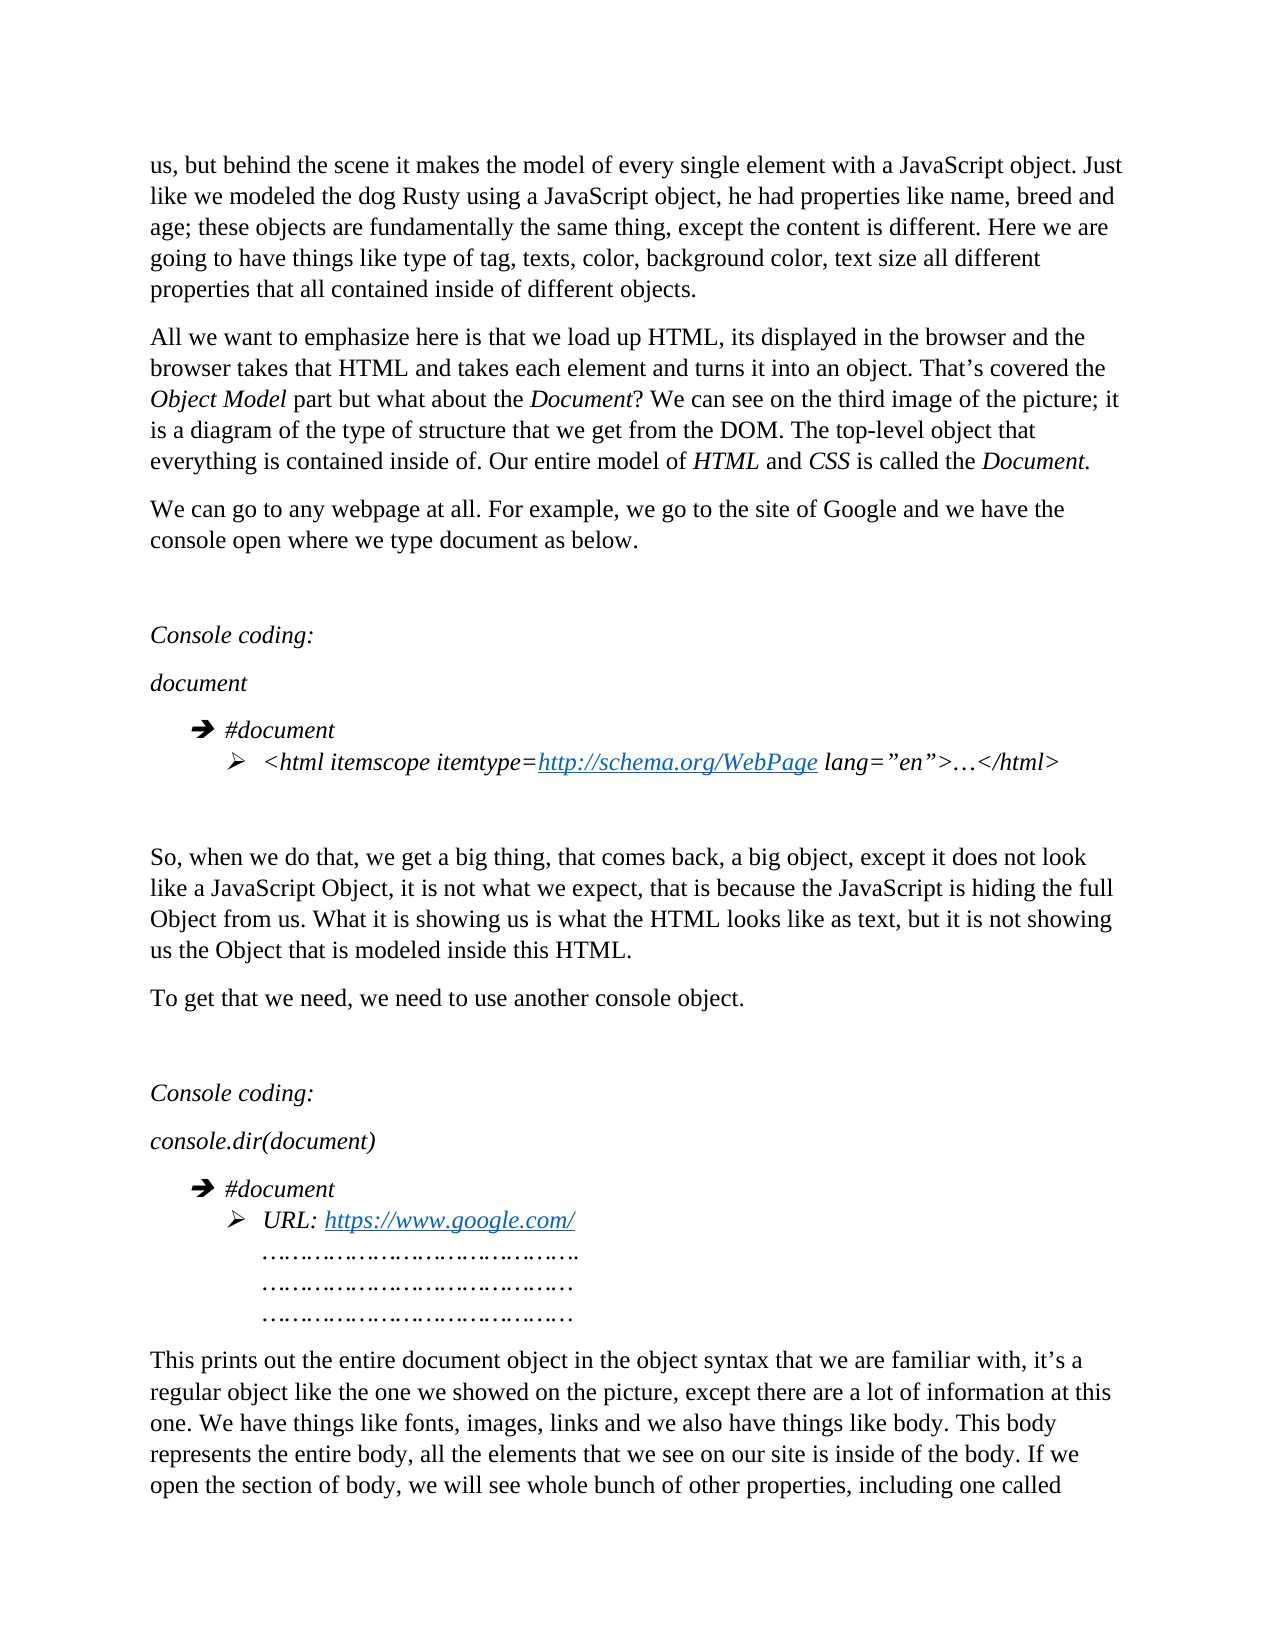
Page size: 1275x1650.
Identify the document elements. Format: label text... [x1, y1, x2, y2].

text We can go to any webpage at all. For example, we go to the site of Google and we have the console open where we type document as below. [150, 494, 1125, 553]
text Console coding: [150, 620, 1125, 649]
list …………………………………… [262, 1298, 1125, 1327]
text console.dir(document) [150, 1126, 1125, 1155]
text document [150, 668, 1125, 697]
list …………………………………… [262, 1267, 1125, 1296]
list #document [187, 716, 1125, 744]
list <html itemscope itemtype=http://schema.org/WebPage lang=”en”>…</html> [225, 747, 1125, 775]
list #document [187, 1174, 1125, 1202]
list URL: https://www.google.com/ [225, 1205, 1125, 1233]
text To get that we need, we need to use another console object. [150, 983, 1125, 1012]
text Console coding: [150, 1078, 1125, 1107]
text So, when we do that, we get a big thing, that comes back, a big object, except it does not look like a JavaScript Object, it is not what we expect, that is because the JavaScript is hiding the full Object from us. What it is showing us is what the HTML looks like as text, but it is not showing us the Object that is modeled inside this HTML. [150, 842, 1125, 964]
list ……………………………………. [262, 1236, 1125, 1264]
text All we want to emphasize here is that we load up HTML, its displayed in the browser and the browser takes that HTML and takes each element and turns it into an object. That’s covered the Object Model part but what about the Document? We can see on the third image of the picture; it is a diagram of the type of structure that we get from the DOM. The top-level object that everything is contained inside of. Our entire model of HTML and CSS is called the Document. [150, 322, 1125, 475]
